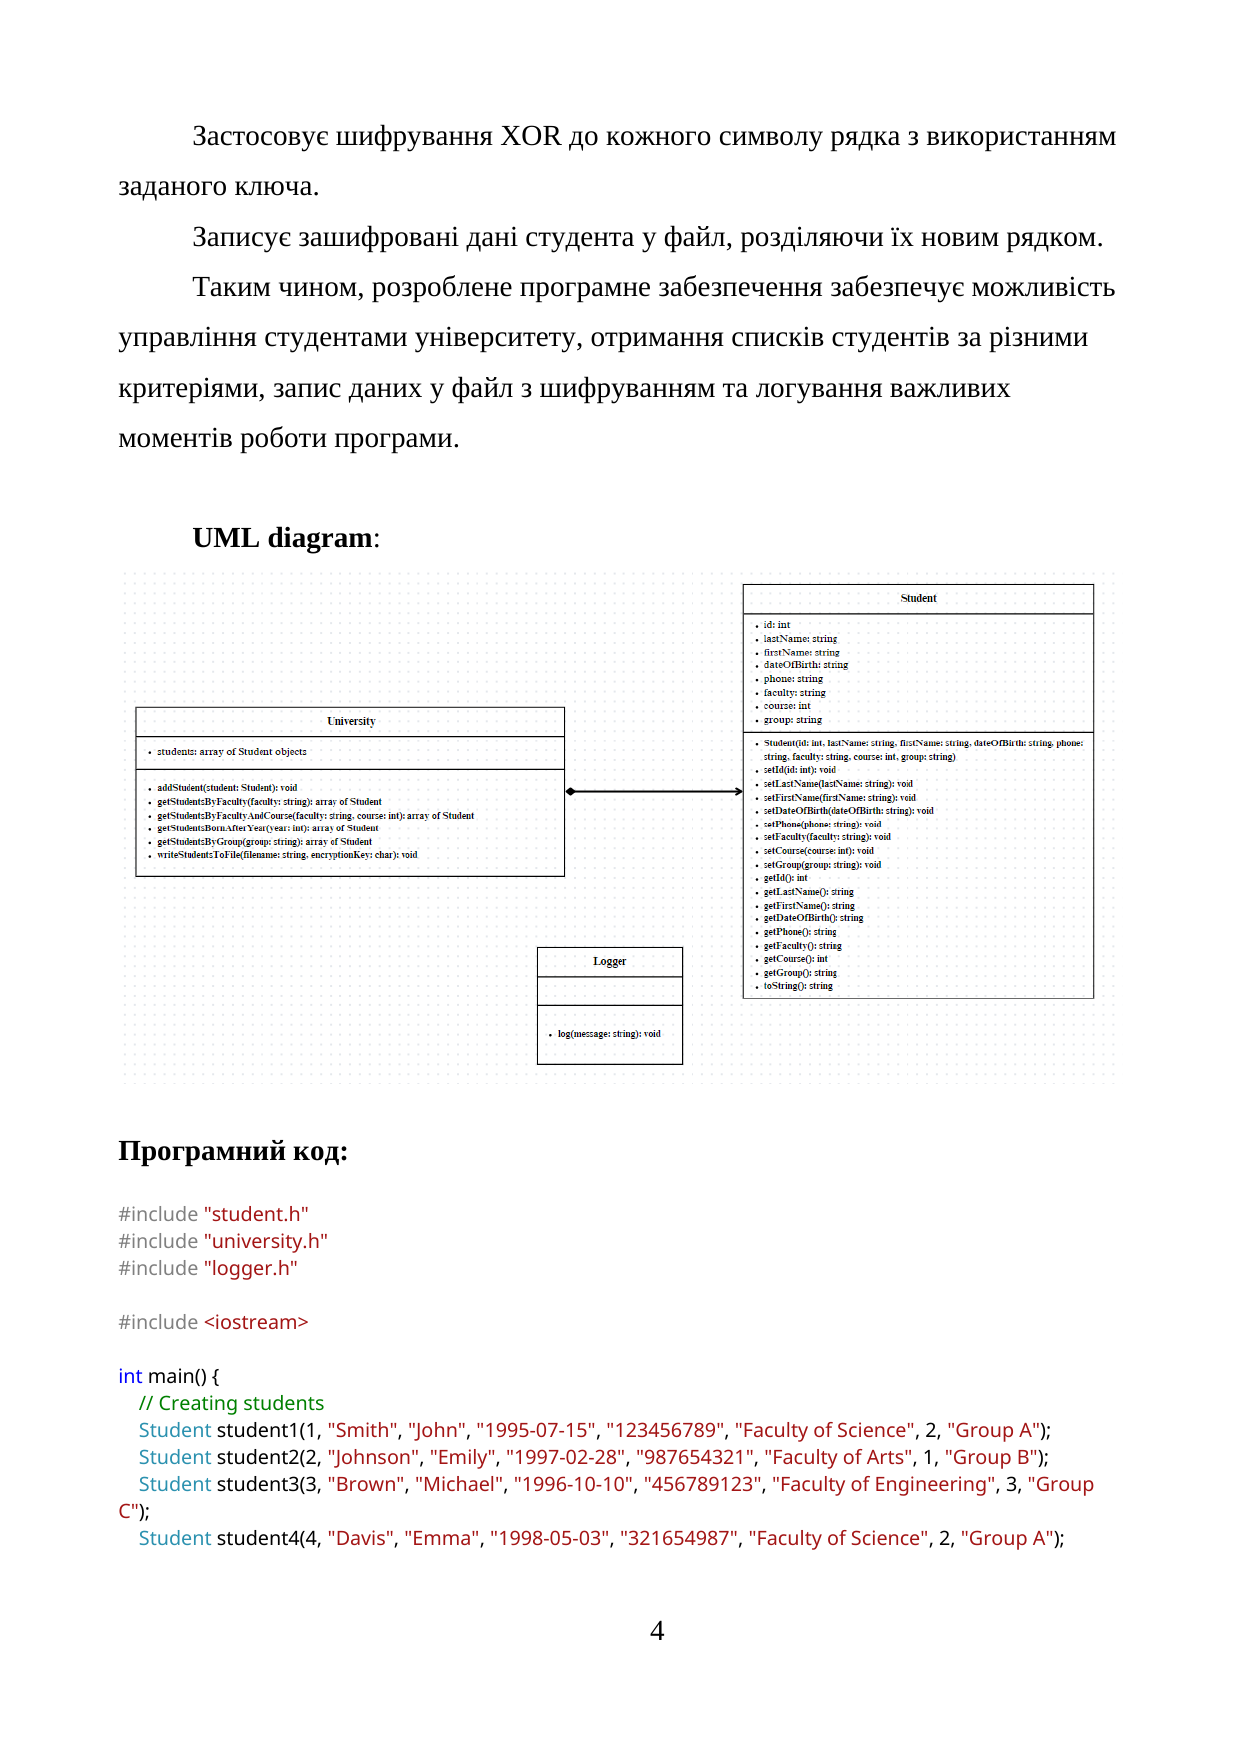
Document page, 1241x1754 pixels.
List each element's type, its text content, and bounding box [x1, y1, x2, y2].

text #include <iostream> [118, 1308, 1122, 1336]
text #include "university.h" [118, 1228, 1122, 1254]
text Записує зашифровані дані студента у файл, розділяючи їх новим рядком. [118, 219, 1122, 252]
text Student student3(3, "Brown", "Michael", "1996-10-10", "456789123", "Faculty of Engineering", 3, "Group C"); [118, 1470, 1122, 1524]
text int main() { [118, 1362, 1122, 1389]
text Застосовує шифрування XOR до кожного символу рядка з використанням заданого ключа. [118, 118, 1122, 202]
text Програмний код: [118, 1133, 1122, 1167]
text Таким чином, розроблене програмне забезпечення забезпечує можливість управління студентами університету, отримання списків студентів за різними критеріями, запис даних у файл з шифруванням та логування важливих моментів роботи програми. [118, 269, 1122, 504]
text // Creating students [118, 1389, 1122, 1416]
picture [118, 571, 1123, 1084]
text #include "student.h" [118, 1167, 1122, 1228]
text #include "logger.h" [118, 1254, 1122, 1282]
text Student student1(1, "Smith", "John", "1995-07-15", "123456789", "Faculty of Science", 2, "Group A"); [118, 1416, 1122, 1443]
text Student student2(2, "Johnson", "Emily", "1997-02-28", "987654321", "Faculty of Arts", 1, "Group B"); [118, 1443, 1122, 1470]
text UML diagram: [118, 521, 1122, 571]
text Student student4(4, "Davis", "Emma", "1998-05-03", "321654987", "Faculty of Science", 2, "Group A"); [118, 1524, 1122, 1551]
